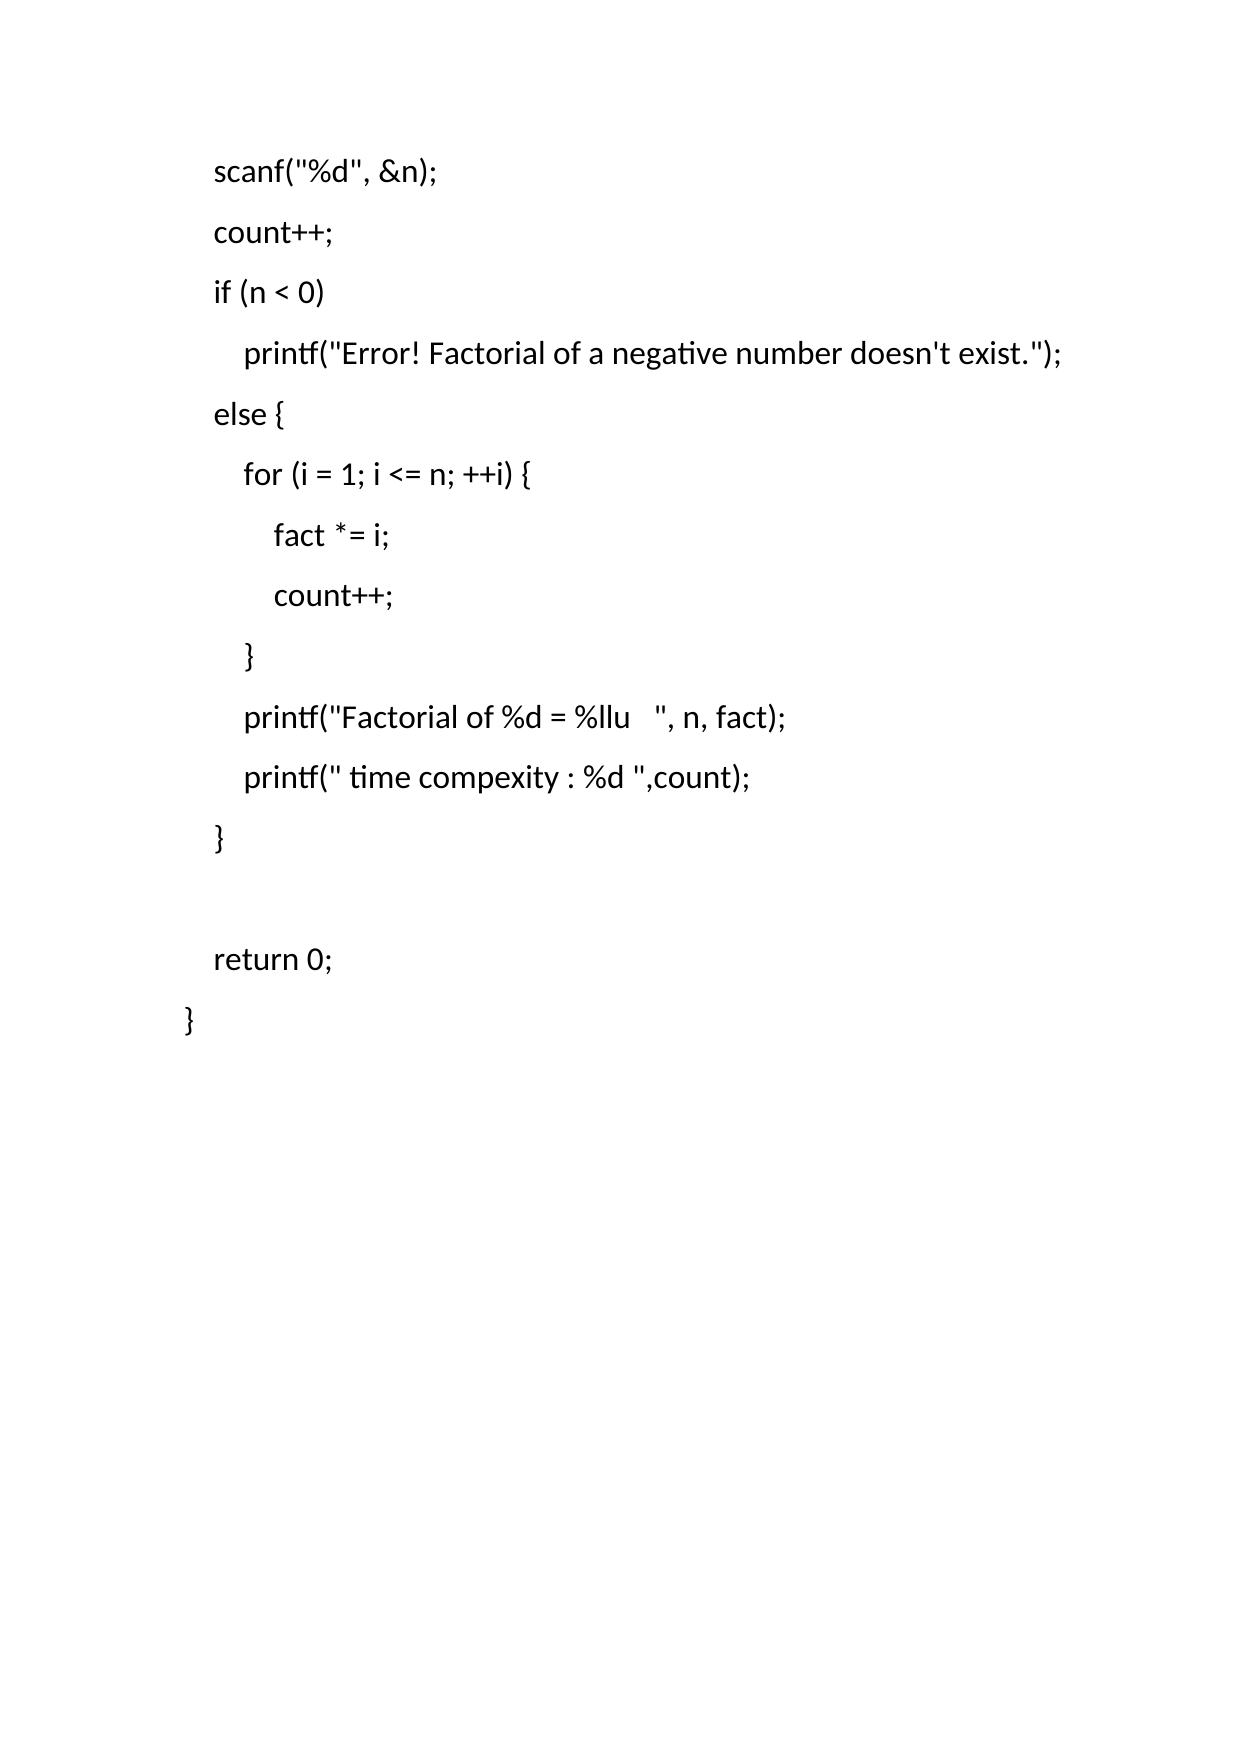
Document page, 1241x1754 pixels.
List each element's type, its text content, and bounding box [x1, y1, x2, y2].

text printf("Error! Factorial of a negative number doesn't exist."); [150, 332, 1090, 373]
text } [150, 999, 1090, 1039]
text count++; [150, 574, 1090, 615]
text fact *= i; [150, 514, 1090, 554]
text printf(" time compexity : %d ",count); [150, 756, 1090, 797]
text scanf("%d", &n); [150, 150, 1090, 191]
text } [150, 635, 1090, 676]
text count++; [150, 211, 1090, 251]
text } [150, 817, 1090, 858]
text printf("Factorial of %d = %llu ", n, fact); [150, 696, 1090, 736]
text return 0; [150, 938, 1090, 979]
text for (i = 1; i <= n; ++i) { [150, 453, 1090, 494]
text if (n < 0) [150, 271, 1090, 312]
text else { [150, 392, 1090, 433]
